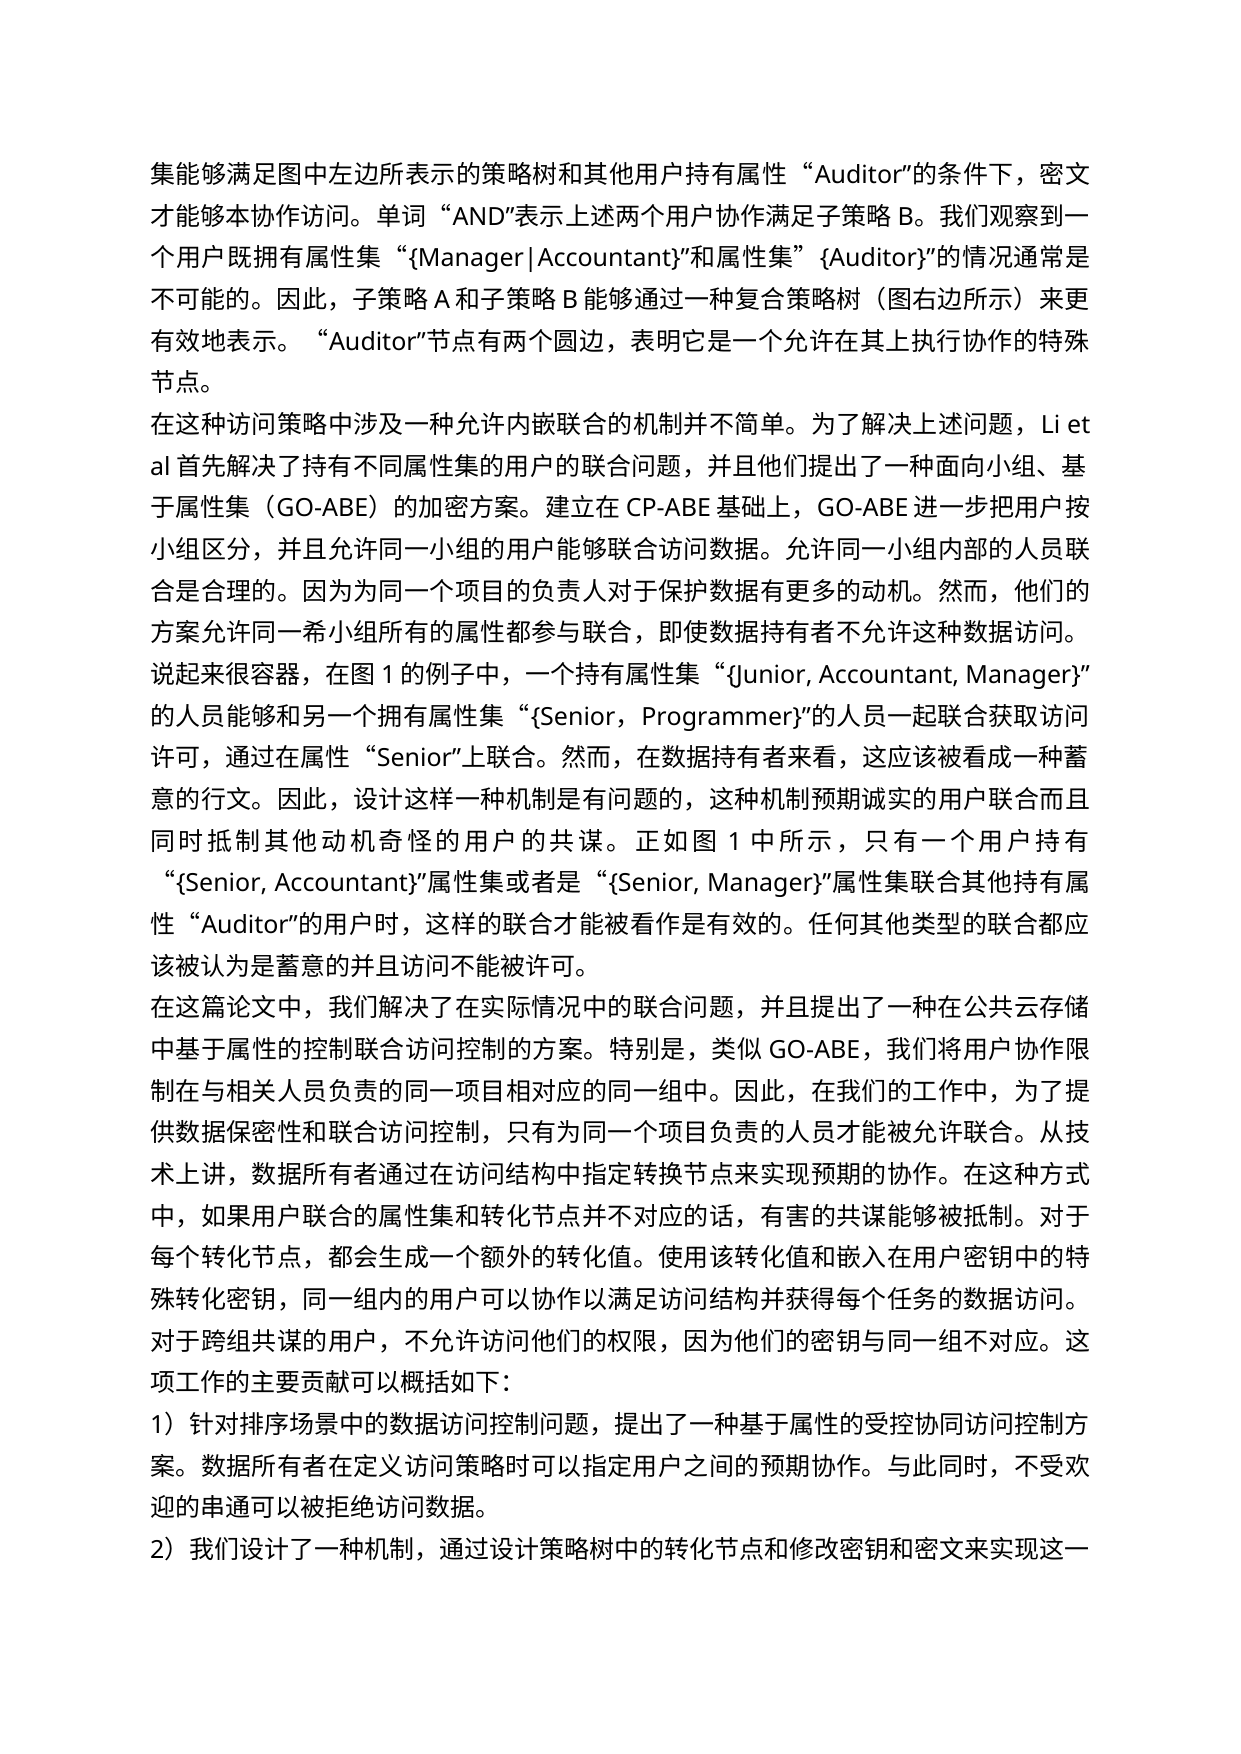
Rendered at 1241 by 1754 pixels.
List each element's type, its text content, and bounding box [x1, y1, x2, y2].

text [150, 150, 1090, 400]
text 1）针对排序场景中的数据访问控制问题，提出了一种基于属性的受控协同访问控制方案。数据所有者在定义访问策略时可以指定用户之间的预期协作。与此同时，不受欢迎的串通可以被拒绝访问数据。 [150, 1400, 1090, 1525]
text 在这篇论文中，我们解决了在实际情况中的联合问题，并且提出了一种在公共云存储中基于属性的控制联合访问控制的方案。特别是，类似GO-ABE，我们将用户协作限制在与相关人员负责的同一项目相对应的同一组中。因此，在我们的工作中，为了提供数据保密性和联合访问控制，只有为同一个项目负责的人员才能被允许联合。从技术上讲，数据所有者通过在访问结构中指定转换节点来实现预期的协作。在这种方式中，如果用户联合的属性集和转化节点并不对应的话，有害的共谋能够被抵制。对于每个转化节点，都会生成一个额外的转化值。使用该转化值和嵌入在用户密钥中的特殊转化密钥，同一组内的用户可以协作以满足访问结构并获得每个任务的数据访问。对于跨组共谋的用户，不允许访问他们的权限，因为他们的密钥与同一组不对应。这项工作的主要贡献可以概括如下： [150, 983, 1090, 1400]
text 在这种访问策略中涉及一种允许内嵌联合的机制并不简单。为了解决上述问题，Li et al首先解决了持有不同属性集的用户的联合问题，并且他们提出了一种面向小组、基于属性集（GO-ABE）的加密方案。建立在CP-ABE基础上，GO-ABE进一步把用户按小组区分，并且允许同一小组的用户能够联合访问数据。允许同一小组内部的人员联合是合理的。因为为同一个项目的负责人对于保护数据有更多的动机。然而，他们的方案允许同一希小组所有的属性都参与联合，即使数据持有者不允许这种数据访问。说起来很容器，在图1的例子中，一个持有属性集“{Junior, Accountant, Manager}”的人员能够和另一个拥有属性集“{Senior，Programmer}”的人员一起联合获取访问许可，通过在属性“Senior”上联合。然而，在数据持有者来看，这应该被看成一种蓄意的行文。因此，设计这样一种机制是有问题的，这种机制预期诚实的用户联合而且同时抵制其他动机奇怪的用户的共谋。正如图1中所示，只有一个用户持有“{Senior, Accountant}”属性集或者是“{Senior, Manager}”属性集联合其他持有属性“Auditor”的用户时，这样的联合才能被看作是有效的。任何其他类型的联合都应该被认为是蓄意的并且访问不能被许可。 [150, 400, 1090, 983]
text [150, 1525, 1090, 1567]
